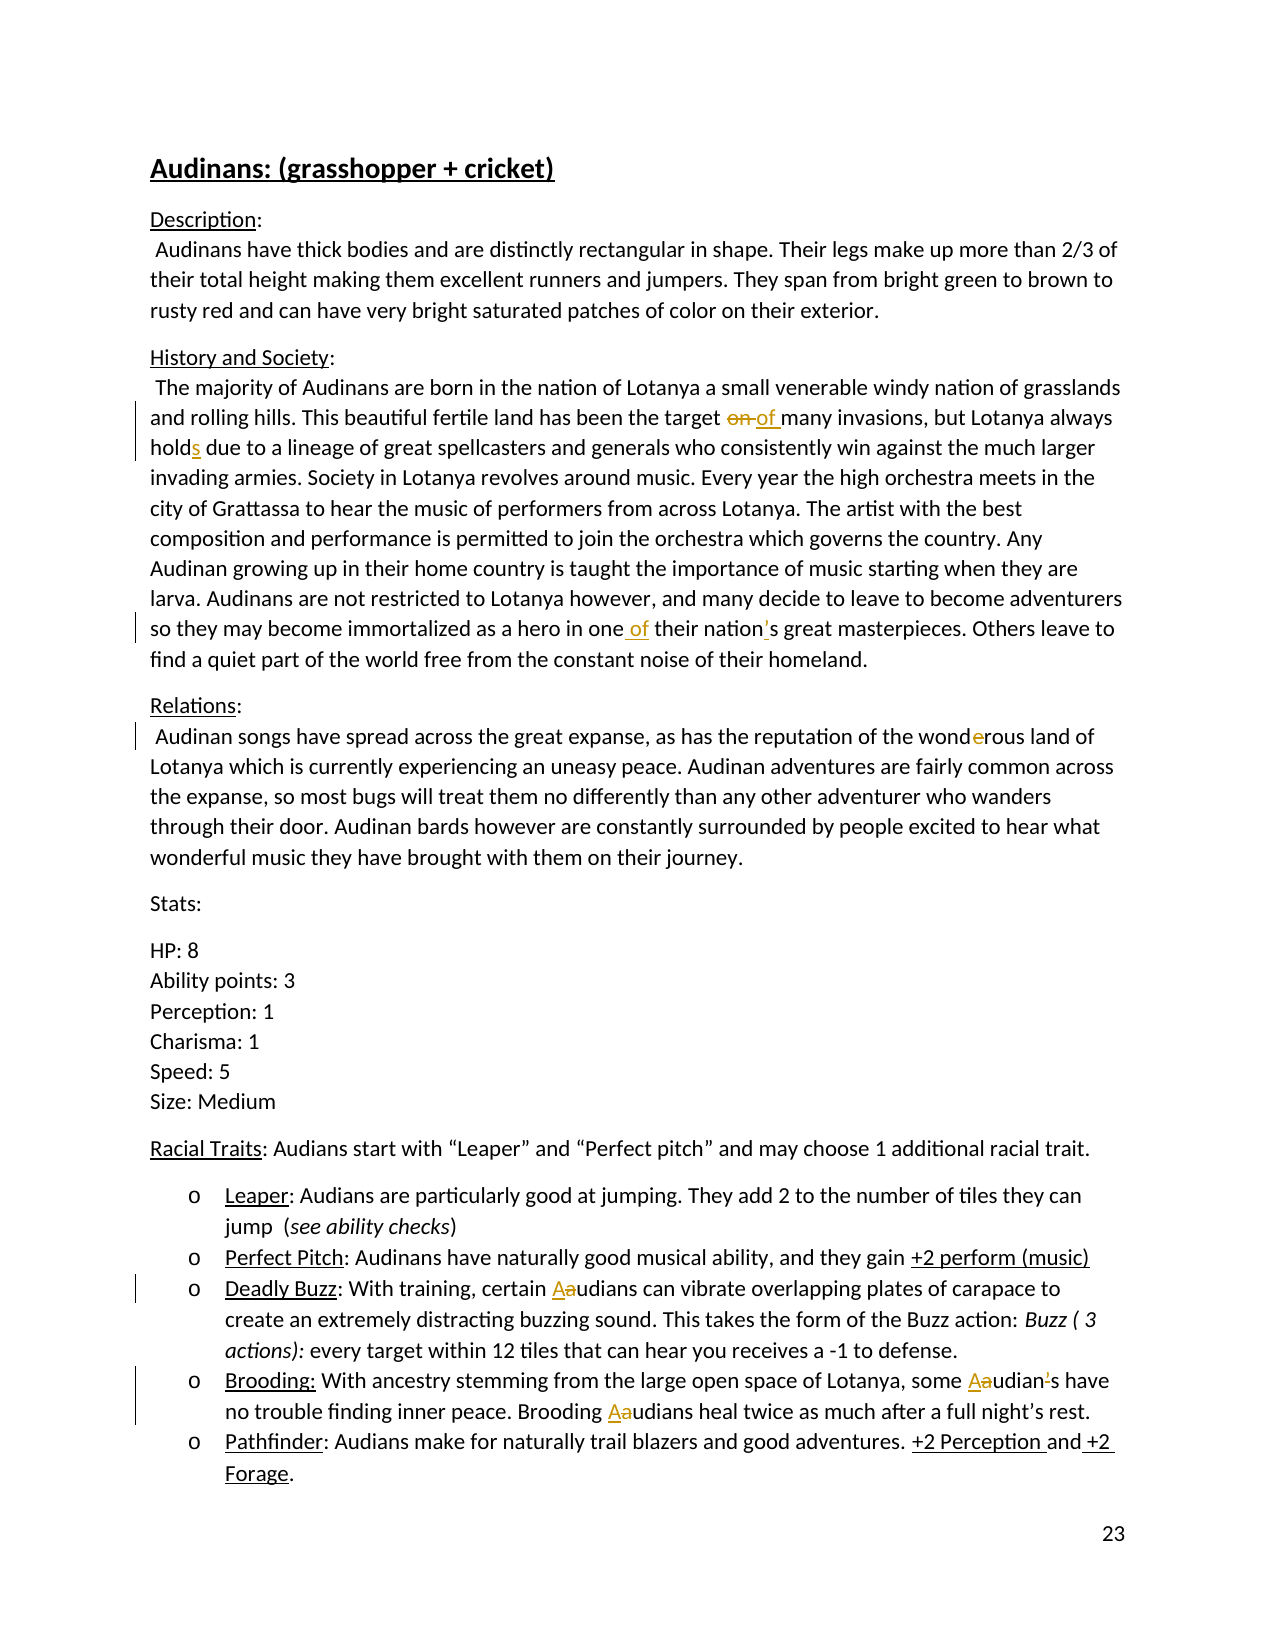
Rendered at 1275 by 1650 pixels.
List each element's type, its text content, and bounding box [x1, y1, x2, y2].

text Ability points: 3 [150, 967, 1125, 994]
text Racial Traits: Audians start with “Leaper” and “Perfect pitch” and may choose 1 additional racial trait. [150, 1134, 1125, 1162]
text The majority of Audinans are born in the nation of Lotanya a small venerable windy nation of grasslands and rolling hills. This beautiful fertile land has been the target many invasions, but Lotanya always hold due to a lineage of great spellcasters and generals who consistently win against the much larger invading armies. Society in Lotanya revolves around music. Every year the high orchestra meets in the city of Grattassa to hear the music of performers from across Lotanya. The artist with the best composition and performance is permitted to join the orchestra which governs the country. Any Audinan growing up in their home country is taught the importance of music starting when they are larva. Audinans are not restricted to Lotanya however, and many decide to leave to become adventurers so they may become immortalized as a hero in one their nations great masterpieces. Others leave to find a quiet part of the world free from the constant noise of their homeland. [150, 373, 1125, 673]
text Charisma: 1 [150, 1027, 1125, 1055]
text HP: 8 [150, 936, 1125, 964]
list Deadly Buzz: With training, certain udians can vibrate overlapping plates of carapace to create an extremely distracting buzzing sound. This takes the form of the Buzz action: Buzz ( 3 actions): every target within 12 tiles that can hear you receives a -1 to defense. [187, 1274, 1125, 1364]
text Description: [150, 205, 1125, 233]
list Perfect Pitch: Audinans have naturally good musical ability, and they gain +2 perform (music) [187, 1243, 1125, 1272]
text Perception: 1 [150, 997, 1125, 1025]
text Audinan songs have spread across the great expanse, as has the reputation of the wondrous land of Lotanya which is currently experiencing an uneasy peace. Audinan adventures are fairly common across the expanse, so most bugs will treat them no differently than any other adventurer who wanders through their door. Audinan bards however are constantly surrounded by people excited to hear what wonderful music they have brought with them on their journey. [150, 722, 1125, 871]
text Audinans: (grasshopper + cricket) [150, 150, 1125, 186]
text History and Society: [150, 343, 1125, 371]
text Stats: [150, 889, 1125, 917]
text Speed: 5 [150, 1057, 1125, 1085]
text Relations: [150, 692, 1125, 719]
text Audinans have thick bodies and are distinctly rectangular in shape. Their legs make up more than 2/3 of their total height making them excellent runners and jumpers. They span from bright green to brown to rusty red and can have very bright saturated patches of color on their exterior. [150, 235, 1125, 324]
text Size: Medium [150, 1087, 1125, 1115]
list Leaper: Audians are particularly good at jumping. They add 2 to the number of tiles they can jump (see ability checks) [187, 1181, 1125, 1241]
list Pathfinder: Audians make for naturally trail blazers and good adventures. +2 Perception and +2 Forage. [187, 1427, 1125, 1487]
list Brooding: With ancestry stemming from the large open space of Lotanya, some udians have no trouble finding inner peace. Brooding udians heal twice as much after a full night’s rest. [187, 1366, 1125, 1425]
